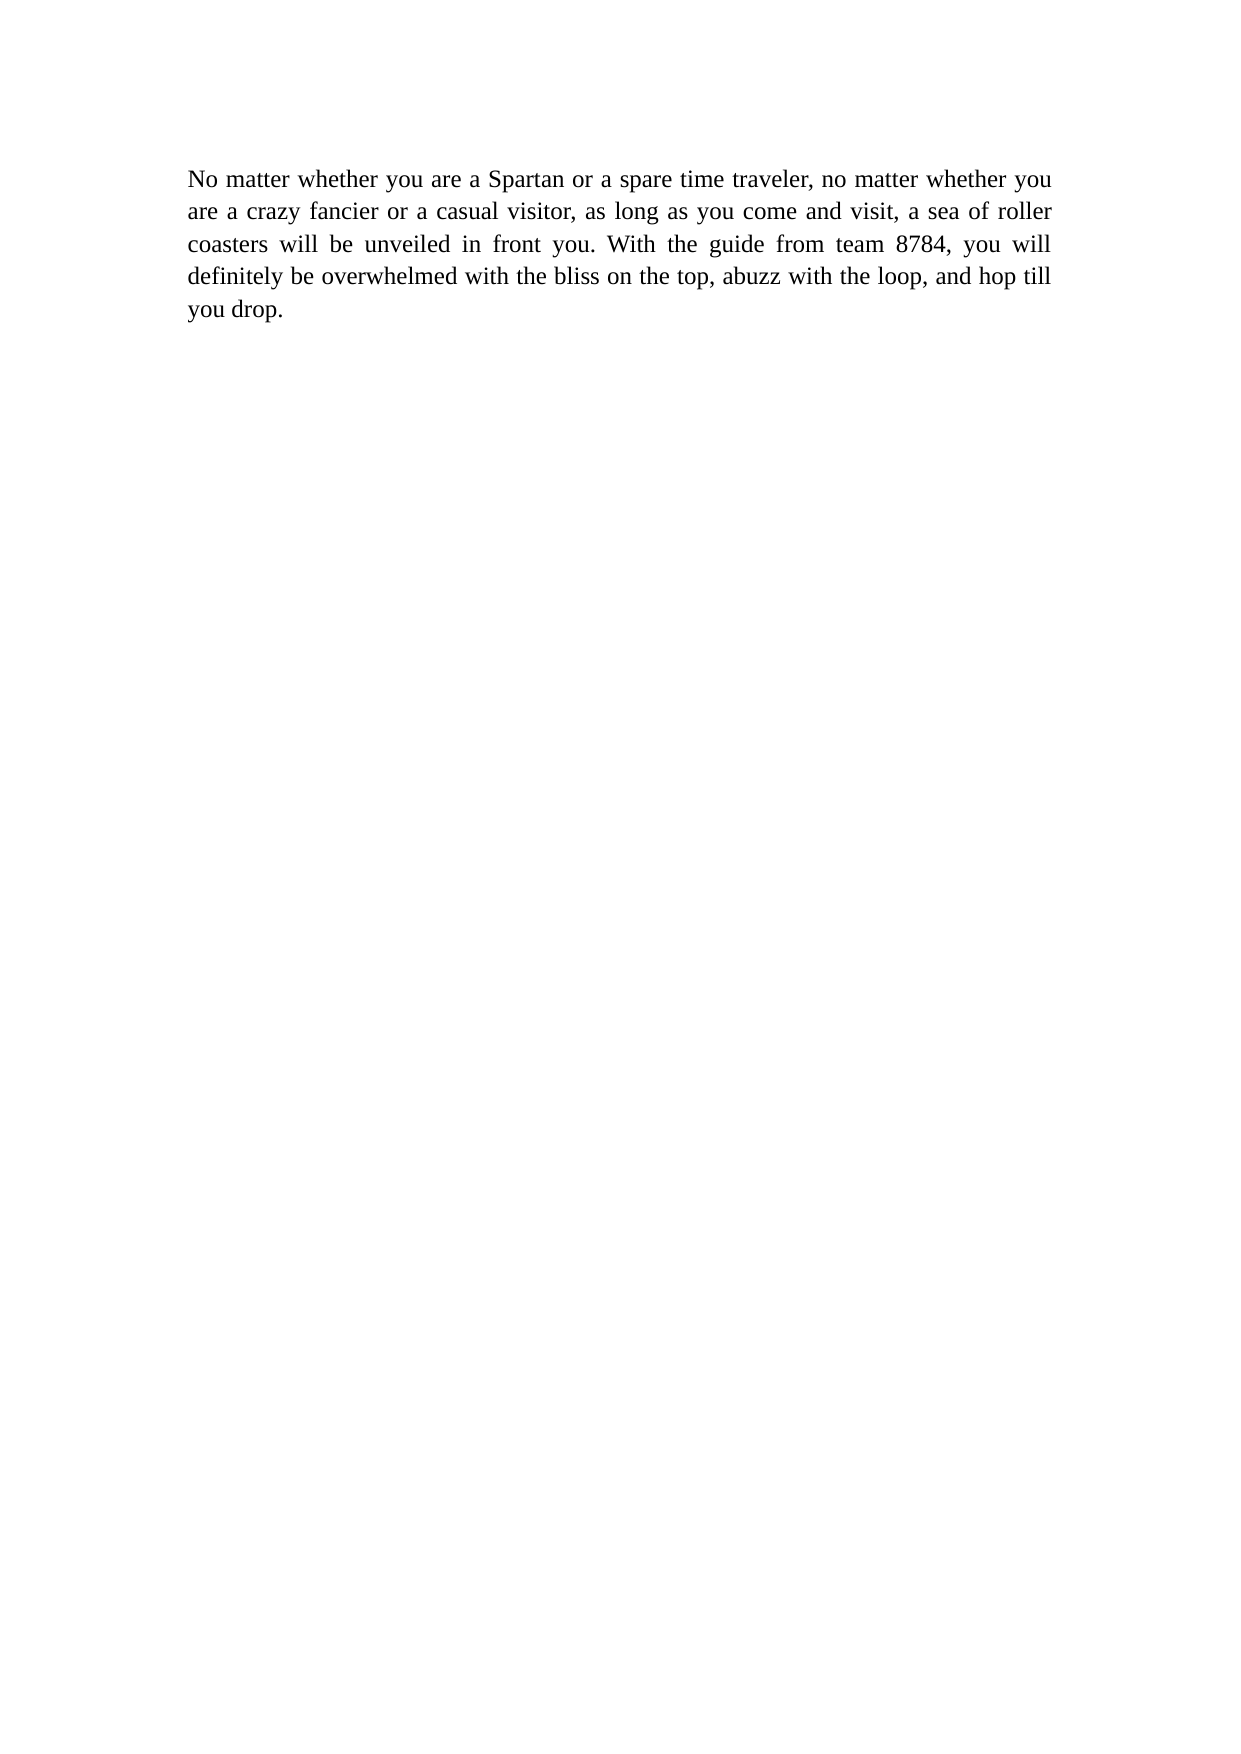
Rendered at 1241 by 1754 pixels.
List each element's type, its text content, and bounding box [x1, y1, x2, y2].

text No matter whether you are a Spartan or a spare time traveler, no matter whether you are a crazy fancier or a casual visitor, as long as you come and visit, a sea of roller coasters will be unveiled in front you. With the guide from team 8784, you will definitely be overwhelmed with the bliss on the top, abuzz with the loop, and hop till you drop. [187, 162, 1053, 324]
